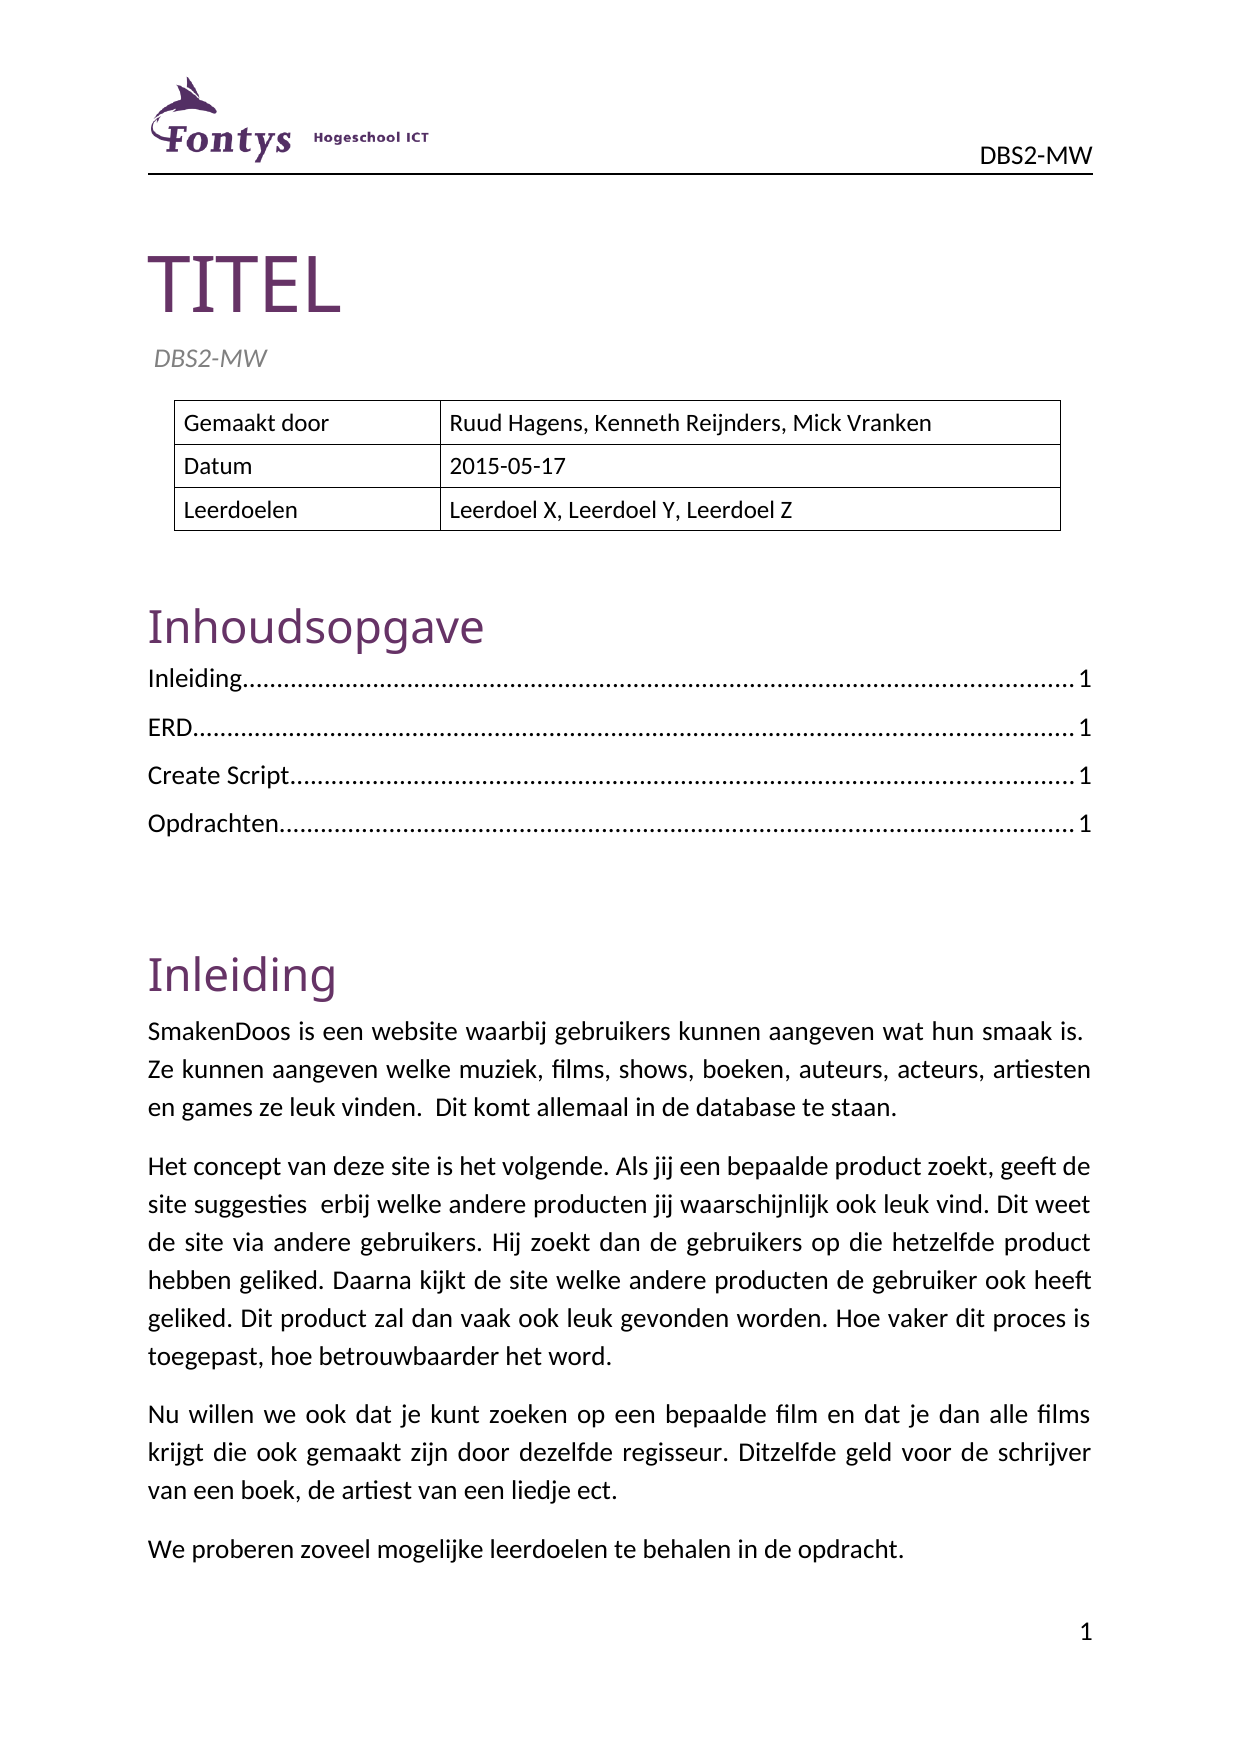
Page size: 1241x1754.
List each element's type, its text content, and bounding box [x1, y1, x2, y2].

table_cell Leerdoelen [175, 488, 440, 530]
subtitle Inleiding [148, 943, 1093, 1005]
table_cell Leerdoel X, Leerdoel Y, Leerdoel Z [441, 488, 1060, 530]
text DBS2-MW [148, 341, 1093, 374]
table_cell Datum [175, 445, 440, 487]
table_header Ruud Hagens, Kenneth Reijnders, Mick Vranken [441, 401, 1060, 443]
picture [147, 73, 431, 165]
text Het concept van deze site is het volgende. Als jij een bepaalde product zoekt, geeft de site suggesties erbij welke andere producten jij waarschijnlijk ook leuk vind. Dit weet de site via andere gebruikers. Hij zoekt dan de gebruikers op die hetzelfde product hebben geliked. Daarna kijkt de site welke andere producten de gebruiker ook heeft geliked. Dit product zal dan vaak ook leuk gevonden worden. Hoe vaker dit proces is toegepast, hoe betrouwbaarder het word. [148, 1149, 1093, 1372]
table_header Gemaakt door [175, 401, 440, 443]
text We proberen zoveel mogelijke leerdoelen te behalen in de opdracht. [148, 1532, 1093, 1565]
table_cell 2015-05-17 [441, 445, 1060, 487]
title titel [148, 208, 1093, 341]
text SmakenDoos is een website waarbij gebruikers kunnen aangeven wat hun smaak is. Ze kunnen aangeven welke muziek, films, shows, boeken, auteurs, acteurs, artiesten en games ze leuk vinden. Dit komt allemaal in de database te staan. [148, 1014, 1093, 1123]
text Nu willen we ook dat je kunt zoeken op een bepaalde film en dat je dan alle films krijgt die ook gemaakt zijn door dezelfde regisseur. Ditzelfde geld voor de schrijver van een boek, de artiest van een liedje ect. [148, 1397, 1093, 1506]
